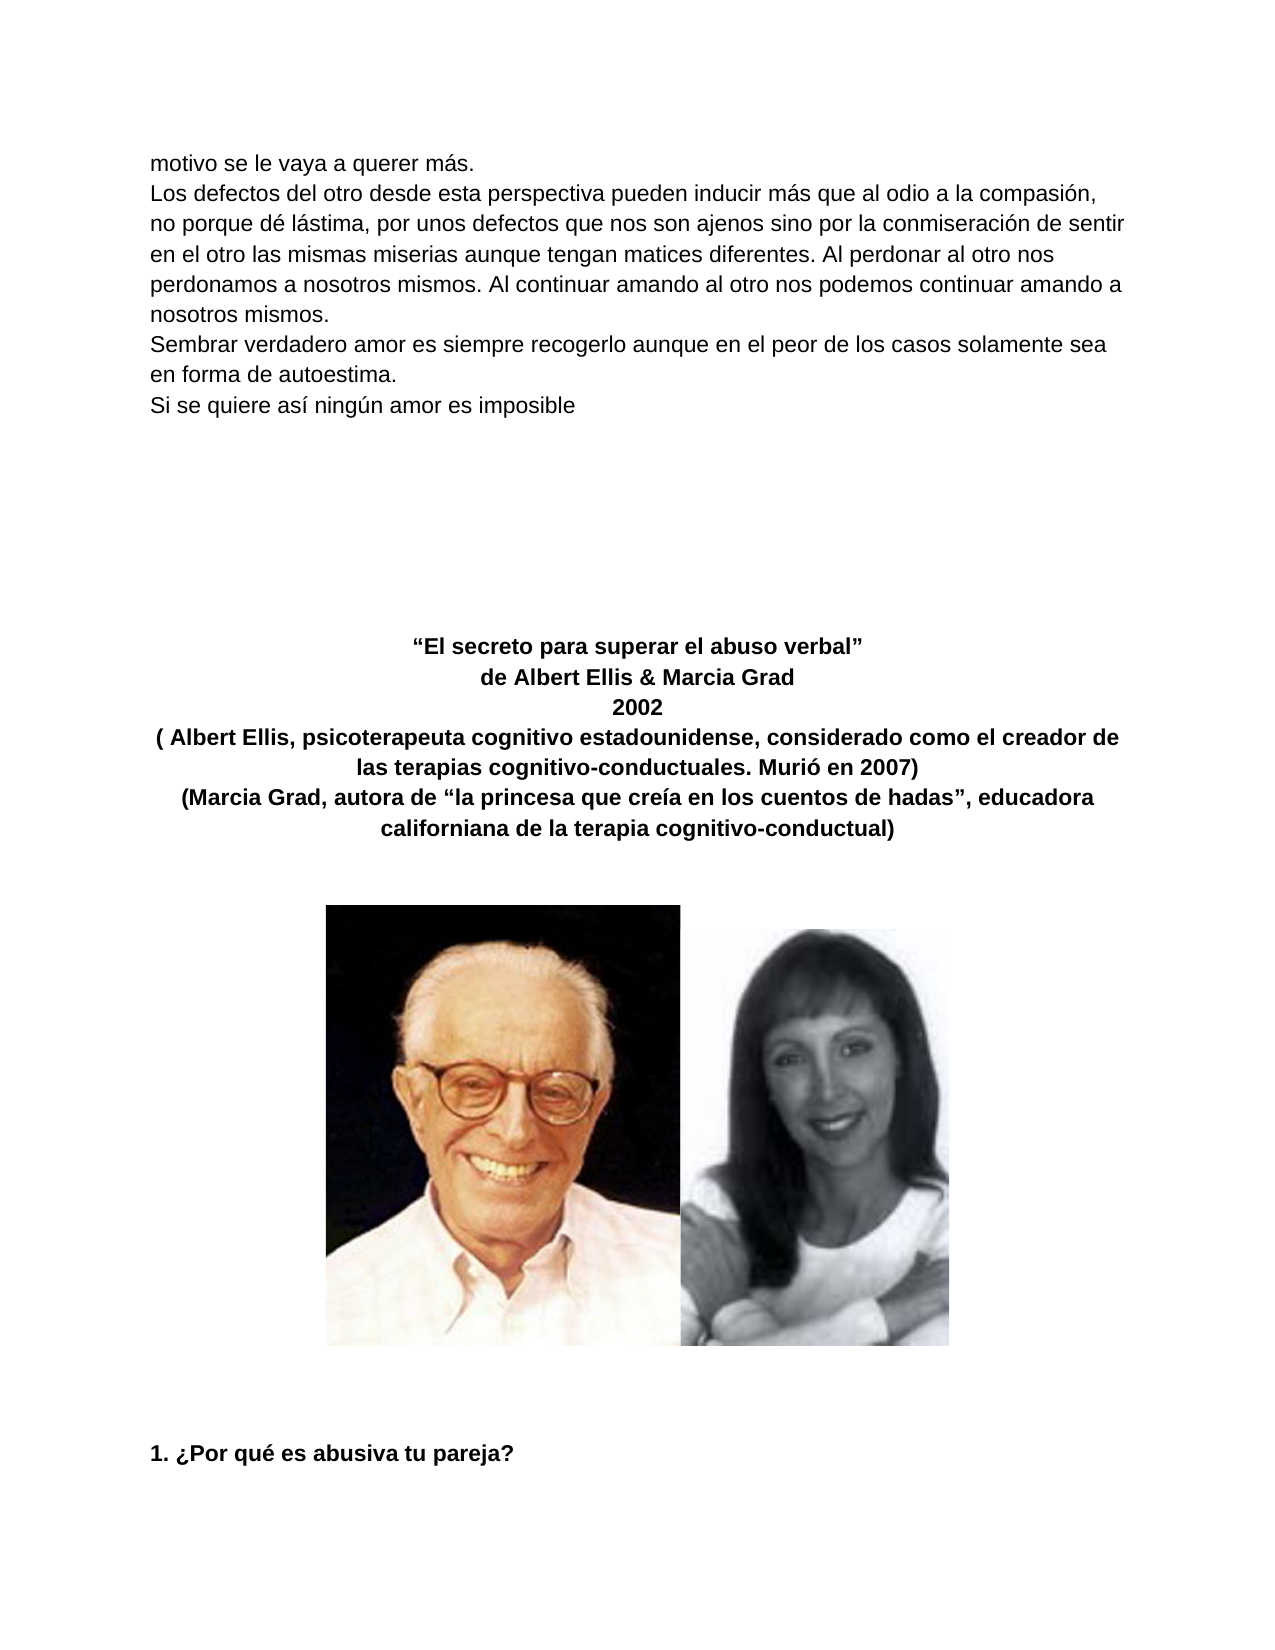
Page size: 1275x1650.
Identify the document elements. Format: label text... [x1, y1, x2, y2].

text ( Albert Ellis, psicoterapeuta cognitivo estadounidense, considerado como el creador de las terapias cognitivo-conductuales. Murió en 2007) [150, 724, 1125, 781]
text Sembrar verdadero amor es siempre recogerlo aunque en el peor de los casos solamente sea en forma de autoestima. [150, 331, 1125, 388]
text (Marcia Grad, autora de “la princesa que creía en los cuentos de hadas”, educadora californiana de la terapia cognitivo-conductual) [150, 784, 1125, 841]
text “El secreto para superar el abuso verbal” [150, 633, 1125, 660]
text Los defectos del otro desde esta perspectiva pueden inducir más que al odio a la compasión, no porque dé lástima, por unos defectos que nos son ajenos sino por la conmiseración de sentir en el otro las mismas miserias aunque tengan matices diferentes. Al perdonar al otro nos perdonamos a nosotros mismos. Al continuar amando al otro nos podemos continuar amando a nosotros mismos. [150, 180, 1125, 327]
text Si se quiere así ningún amor es imposible [150, 392, 1125, 418]
picture [325, 905, 950, 1346]
text de Albert Ellis & Marcia Grad [150, 663, 1125, 690]
text 1. ¿Por qué es abusiva tu pareja? [150, 1440, 1125, 1467]
text 2002 [150, 694, 1125, 720]
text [150, 150, 1125, 176]
